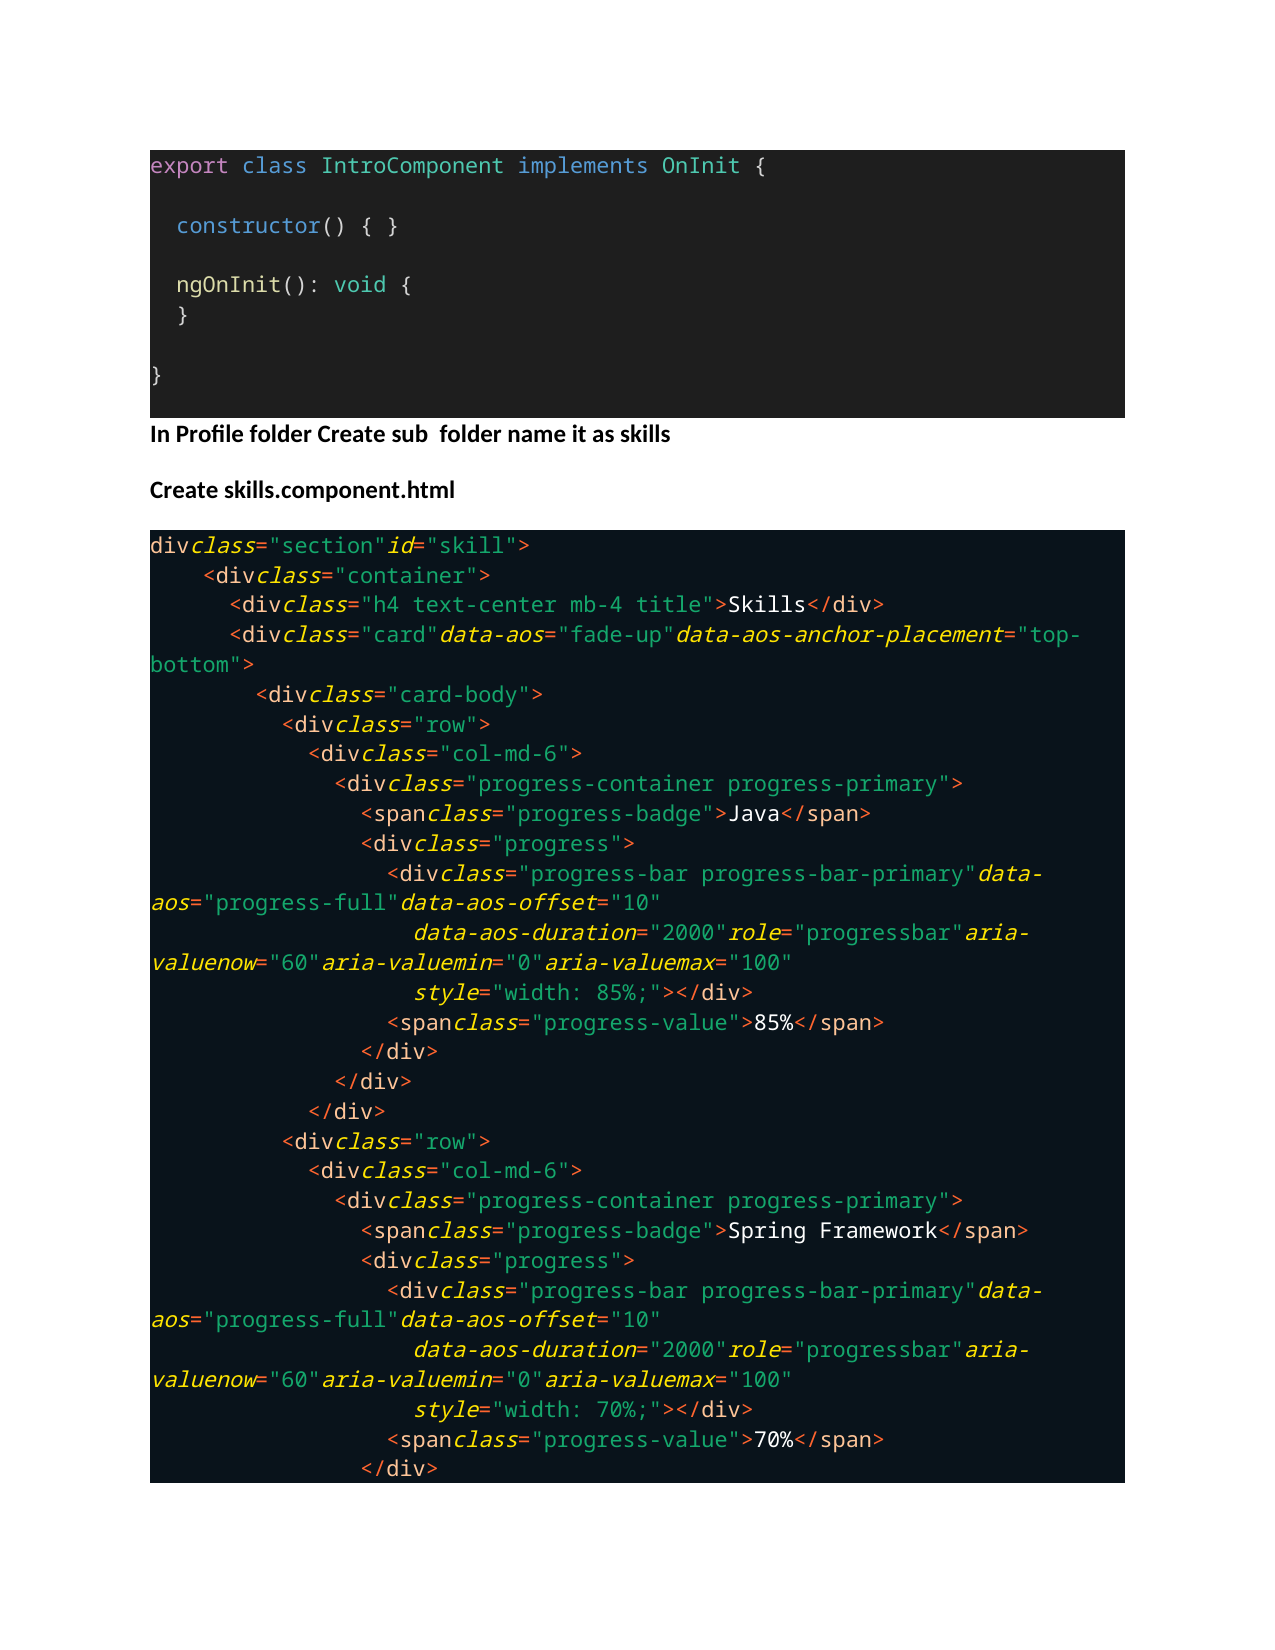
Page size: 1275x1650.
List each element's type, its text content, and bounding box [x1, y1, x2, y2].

text <divclass="progress-container progress-primary"> [150, 1185, 1125, 1215]
text data-aos-duration="2000"role="progressbar"aria-valuenow="60"aria-valuemin="0"aria-valuemax="100" [150, 1334, 1125, 1394]
text } [150, 299, 1125, 329]
text export class IntroComponent implements OnInit { [150, 150, 1125, 180]
text data-aos-duration="2000"role="progressbar"aria-valuenow="60"aria-valuemin="0"aria-valuemax="100" [150, 917, 1125, 977]
text <divclass="container"> [150, 559, 1125, 589]
text <divclass="progress"> [150, 1245, 1125, 1274]
text divclass="section"id="skill"> [150, 530, 1125, 559]
text <divclass="progress-bar progress-bar-primary"data-aos="progress-full"data-aos-offset="10" [150, 857, 1125, 917]
text Create skills.component.html [150, 474, 1125, 504]
text <divclass="col-md-6"> [150, 1155, 1125, 1185]
text <spanclass="progress-badge">Java</span> [150, 798, 1125, 828]
text <spanclass="progress-badge">Spring Framework</span> [150, 1215, 1125, 1245]
text <divclass="col-md-6"> [150, 738, 1125, 768]
text </div> [150, 1036, 1125, 1066]
text <divclass="card-body"> [150, 679, 1125, 708]
text constructor() { } [150, 209, 1125, 239]
text <divclass="progress"> [150, 828, 1125, 857]
text In Profile folder Create sub folder name it as skills [150, 418, 1125, 449]
text <spanclass="progress-value">70%</span> [150, 1423, 1125, 1453]
text ngOnInit(): void { [150, 269, 1125, 299]
text <divclass="row"> [150, 708, 1125, 738]
text <divclass="progress-bar progress-bar-primary"data-aos="progress-full"data-aos-offset="10" [150, 1274, 1125, 1334]
text <spanclass="progress-value">85%</span> [150, 1006, 1125, 1036]
text style="width: 85%;"></div> [150, 977, 1125, 1006]
text </div> [150, 1453, 1125, 1483]
text <divclass="card"data-aos="fade-up"data-aos-anchor-placement="top-bottom"> [150, 619, 1125, 679]
text } [150, 358, 1125, 388]
text </div> [150, 1096, 1125, 1126]
text <divclass="row"> [150, 1126, 1125, 1155]
text <divclass="h4 text-center mb-4 title">Skills</div> [150, 589, 1125, 619]
text <divclass="progress-container progress-primary"> [150, 768, 1125, 798]
text style="width: 70%;"></div> [150, 1394, 1125, 1423]
text </div> [150, 1066, 1125, 1096]
